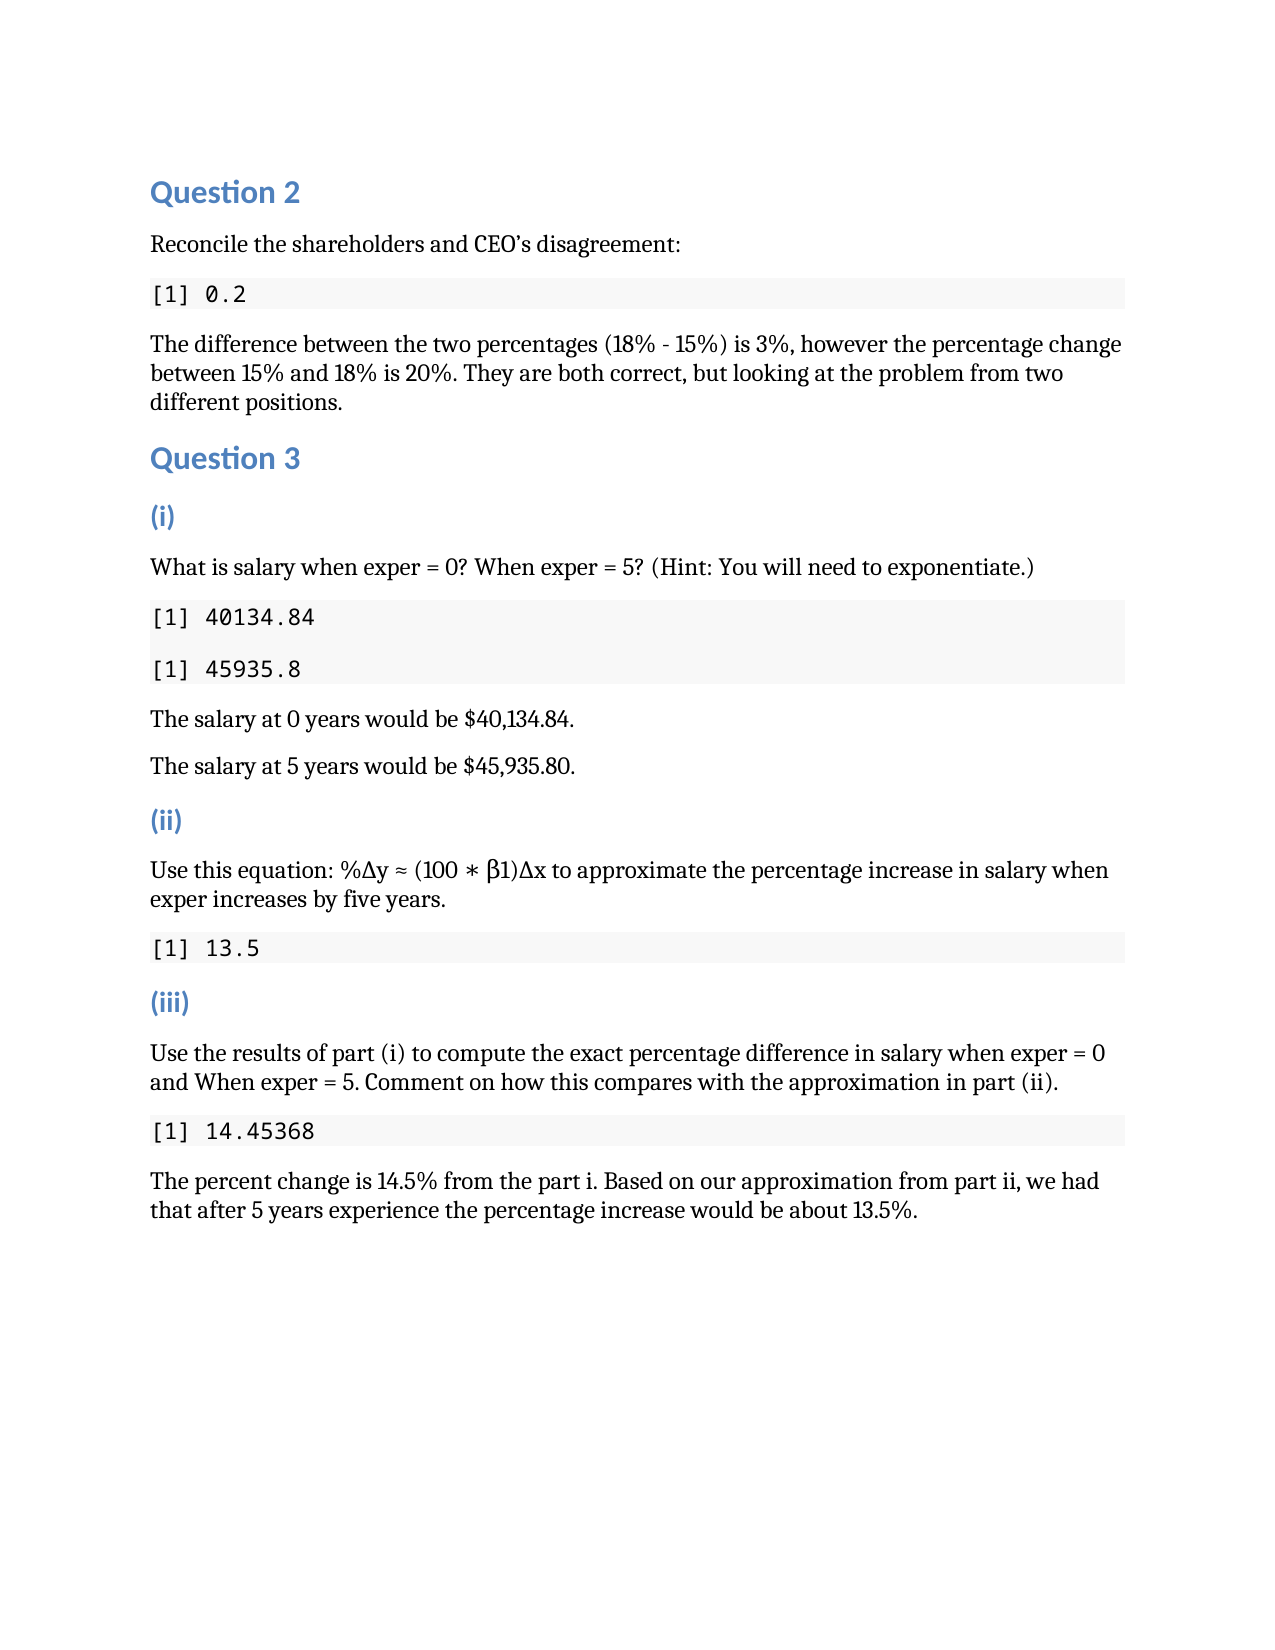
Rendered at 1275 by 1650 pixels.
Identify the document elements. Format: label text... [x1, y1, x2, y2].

text [1] 0.2 [150, 278, 1125, 309]
text The salary at 0 years would be $40,134.84. [150, 704, 1125, 733]
subtitle (ii) [150, 802, 1125, 837]
text The difference between the two percentages (18% - 15%) is 3%, however the percentage change between 15% and 18% is 20%. They are both correct, but looking at the problem from two different positions. [150, 330, 1125, 416]
subtitle (iii) [150, 984, 1125, 1020]
subtitle (i) [150, 498, 1125, 534]
text [1] 45935.8 [150, 652, 1125, 684]
text Use the results of part (i) to compute the exact percentage difference in salary when exper = 0 and When exper = 5. Comment on how this compares with the approximation in part (ii). [150, 1039, 1125, 1096]
text The salary at 5 years would be $45,935.80. [150, 752, 1125, 781]
text Reconcile the shareholders and CEO’s disagreement: [150, 230, 1125, 259]
text [1] 40134.84 [150, 600, 1125, 632]
text What is salary when exper = 0? When exper = 5? (Hint: You will need to exponentiate.) [150, 553, 1125, 582]
subtitle Question 3 [150, 437, 1125, 478]
subtitle Question 2 [150, 171, 1125, 212]
text The percent change is 14.5% from the part i. Based on our approximation from part ii, we had that after 5 years experience the percentage increase would be about 13.5%. [150, 1167, 1125, 1224]
text [1] 14.45368 [150, 1115, 1125, 1146]
text [1] 13.5 [150, 932, 1125, 963]
text Use this equation: %∆y ≈ (100 ∗ β1)∆x to approximate the percentage increase in salary when exper increases by five years. [150, 856, 1125, 913]
